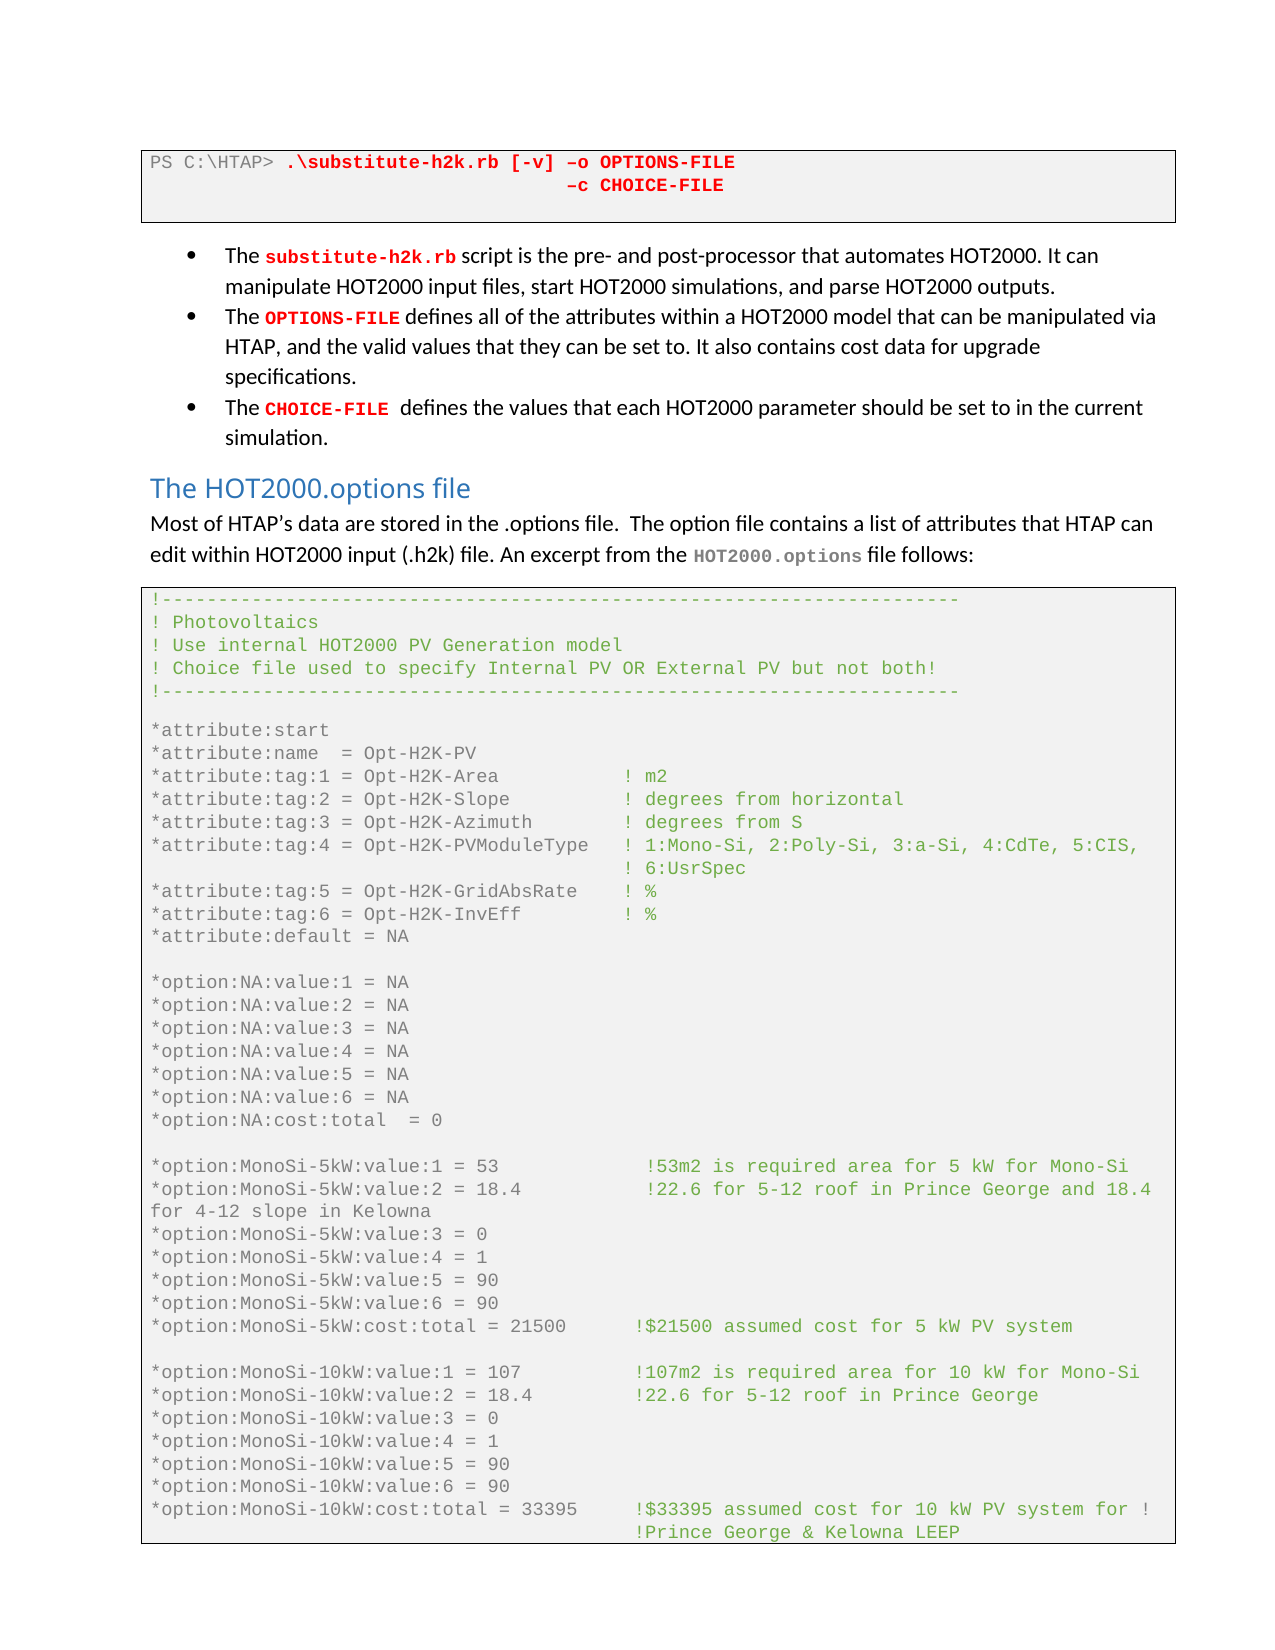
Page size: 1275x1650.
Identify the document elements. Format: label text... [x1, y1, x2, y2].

text *option:MonoSi-5kW:value:1 = 53 !53m2 is required area for 5 kW for Mono-Si [142, 1153, 1175, 1176]
text *option:MonoSi-5kW:value:4 = 1 [142, 1245, 1175, 1268]
text *option:MonoSi-5kW:value:5 = 90 [142, 1268, 1175, 1291]
list The OPTIONS-FILE defines all of the attributes within a HOT2000 model that can be manipulated via HTAP, and the valid values that they can be set to. It also contains cost data for upgrade specifications. [187, 302, 1167, 391]
text *attribute:tag:5 = Opt-H2K-GridAbsRate ! % [142, 878, 1175, 901]
text *option:MonoSi-10kW:value:1 = 107 !107m2 is required area for 10 kW for Mono-Si [142, 1359, 1175, 1382]
text *option:MonoSi-10kW:value:2 = 18.4 !22.6 for 5-12 roof in Prince George [142, 1382, 1175, 1405]
text ! 6:UsrSpec [142, 855, 1175, 878]
text *option:NA:value:5 = NA [142, 1062, 1175, 1084]
text *attribute:tag:2 = Opt-H2K-Slope ! degrees from horizontal [142, 787, 1175, 809]
list The CHOICE-FILE defines the values that each HOT2000 parameter should be set to in the current simulation. [187, 393, 1167, 451]
text *option:NA:value:4 = NA [142, 1039, 1175, 1062]
text ! Use internal HOT2000 PV Generation model [142, 632, 1175, 655]
text Most of HTAP’s data are stored in the .options file. The option file contains a list of attributes that HTAP can edit within HOT2000 input (.h2k) file. An excerpt from the HOT2000.options file follows: [150, 509, 1167, 568]
text *attribute:tag:4 = Opt-H2K-PVModuleType ! 1:Mono-Si, 2:Poly-Si, 3:a-Si, 4:CdTe, 5:CIS, [142, 832, 1175, 855]
text *option:NA:value:1 = NA [142, 970, 1175, 993]
text *attribute:start [142, 718, 1175, 741]
text *attribute:tag:3 = Opt-H2K-Azimuth ! degrees from S [142, 809, 1175, 832]
text *attribute:default = NA [142, 924, 1175, 947]
text ! Photovoltaics [142, 609, 1175, 632]
text *attribute:tag:6 = Opt-H2K-InvEff ! % [142, 901, 1175, 924]
text *option:MonoSi-5kW:value:6 = 90 [142, 1291, 1175, 1314]
text *option:MonoSi-10kW:value:5 = 90 [142, 1451, 1175, 1474]
text *option:MonoSi-10kW:value:6 = 90 [142, 1474, 1175, 1497]
list The substitute-h2k.rb script is the pre- and post-processor that automates HOT2000. It can manipulate HOT2000 input files, start HOT2000 simulations, and parse HOT2000 outputs. [187, 242, 1167, 300]
text !----------------------------------------------------------------------- [142, 678, 1175, 703]
text *option:MonoSi-5kW:value:3 = 0 [142, 1222, 1175, 1245]
text PS C:\HTAP> .\substitute-h2k.rb [-v] –o OPTIONS-FILE –c CHOICE-FILE [142, 151, 1175, 222]
text *option:NA:value:2 = NA [142, 993, 1175, 1016]
text *option:MonoSi-10kW:value:3 = 0 [142, 1405, 1175, 1428]
text ! Choice file used to specify Internal PV OR External PV but not both! [142, 655, 1175, 678]
text *attribute:tag:1 = Opt-H2K-Area ! m2 [142, 764, 1175, 787]
subtitle The HOT2000.options file [150, 470, 1167, 507]
text *option:NA:value:6 = NA [142, 1084, 1175, 1107]
text *option:MonoSi-5kW:value:2 = 18.4 !22.6 for 5-12 roof in Prince George and 18.4 for 4-12 slope in Kelowna [142, 1176, 1175, 1222]
text *option:MonoSi-5kW:cost:total = 21500 !$21500 assumed cost for 5 kW PV system [142, 1314, 1175, 1337]
text !----------------------------------------------------------------------- [142, 588, 1175, 609]
text *option:NA:cost:total = 0 [142, 1107, 1175, 1130]
text *option:MonoSi-10kW:cost:total = 33395 !$33395 assumed cost for 10 kW PV system for ! !Prince George & Kelowna LEEP [142, 1497, 1175, 1543]
text *option:MonoSi-10kW:value:4 = 1 [142, 1428, 1175, 1451]
text *attribute:name = Opt-H2K-PV [142, 741, 1175, 764]
text *option:NA:value:3 = NA [142, 1016, 1175, 1039]
